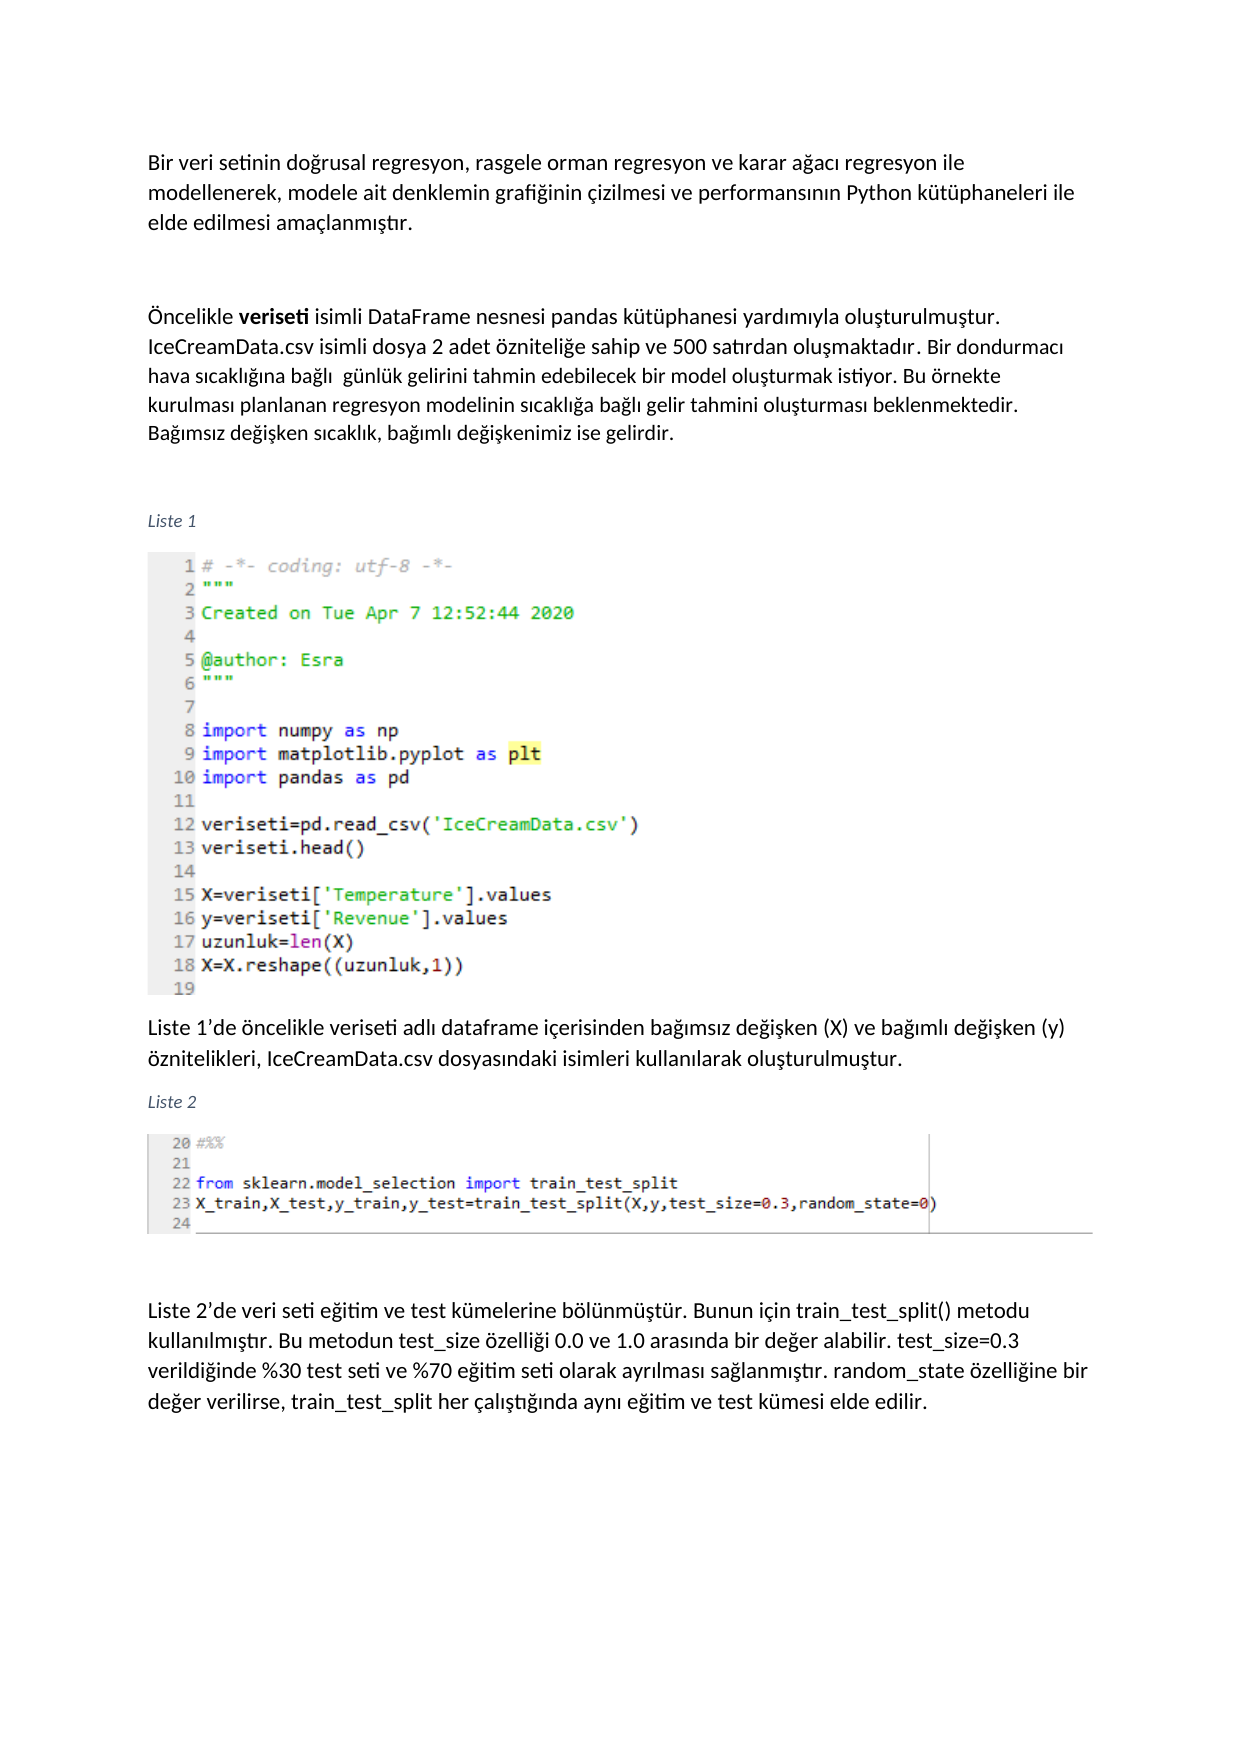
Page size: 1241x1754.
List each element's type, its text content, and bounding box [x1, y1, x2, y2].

text Liste 1 [148, 509, 1093, 532]
text Bir veri setinin doğrusal regresyon, rasgele orman regresyon ve karar ağacı regresyon ile modellenerek, modele ait denklemin grafiğinin çizilmesi ve performansının Python kütüphaneleri ile elde edilmesi amaçlanmıştır. [148, 148, 1093, 236]
picture [147, 552, 809, 995]
text Liste 1’de öncelikle veriseti adlı dataframe içerisinden bağımsız değişken (X) ve bağımlı değişken (y) öznitelikleri, IceCreamData.csv dosyasındaki isimleri kullanılarak oluşturulmuştur. [148, 1013, 1093, 1072]
text Liste 2 [148, 1091, 1093, 1113]
text Liste 2’de veri seti eğitim ve test kümelerine bölünmüştür. Bunun için train_test_split() metodu kullanılmıştır. Bu metodun test_size özelliği 0.0 ve 1.0 arasında bir değer alabilir. test_size=0.3 verildiğinde %30 test seti ve %70 eğitim seti olarak ayrılması sağlanmıştır. random_state özelliğine bir değer verilirse, train_test_split her çalıştığında aynı eğitim ve test kümesi elde edilir. [148, 1296, 1093, 1415]
text Öncelikle veriseti isimli DataFrame nesnesi pandas kütüphanesi yardımıyla oluşturulmuştur. IceCreamData.csv isimli dosya 2 adet özniteliğe sahip ve 500 satırdan oluşmaktadır. Bir dondurmacı hava sıcaklığına bağlı günlük gelirini tahmin edebilecek bir model oluşturmak istiyor. Bu örnekte kurulması planlanan regresyon modelinin sıcaklığa bağlı gelir tahmini oluşturması beklenmektedir. Bağımsız değişken sıcaklık, bağımlı değişkenimiz ise gelirdir. [148, 302, 1093, 446]
picture [147, 1134, 1093, 1234]
